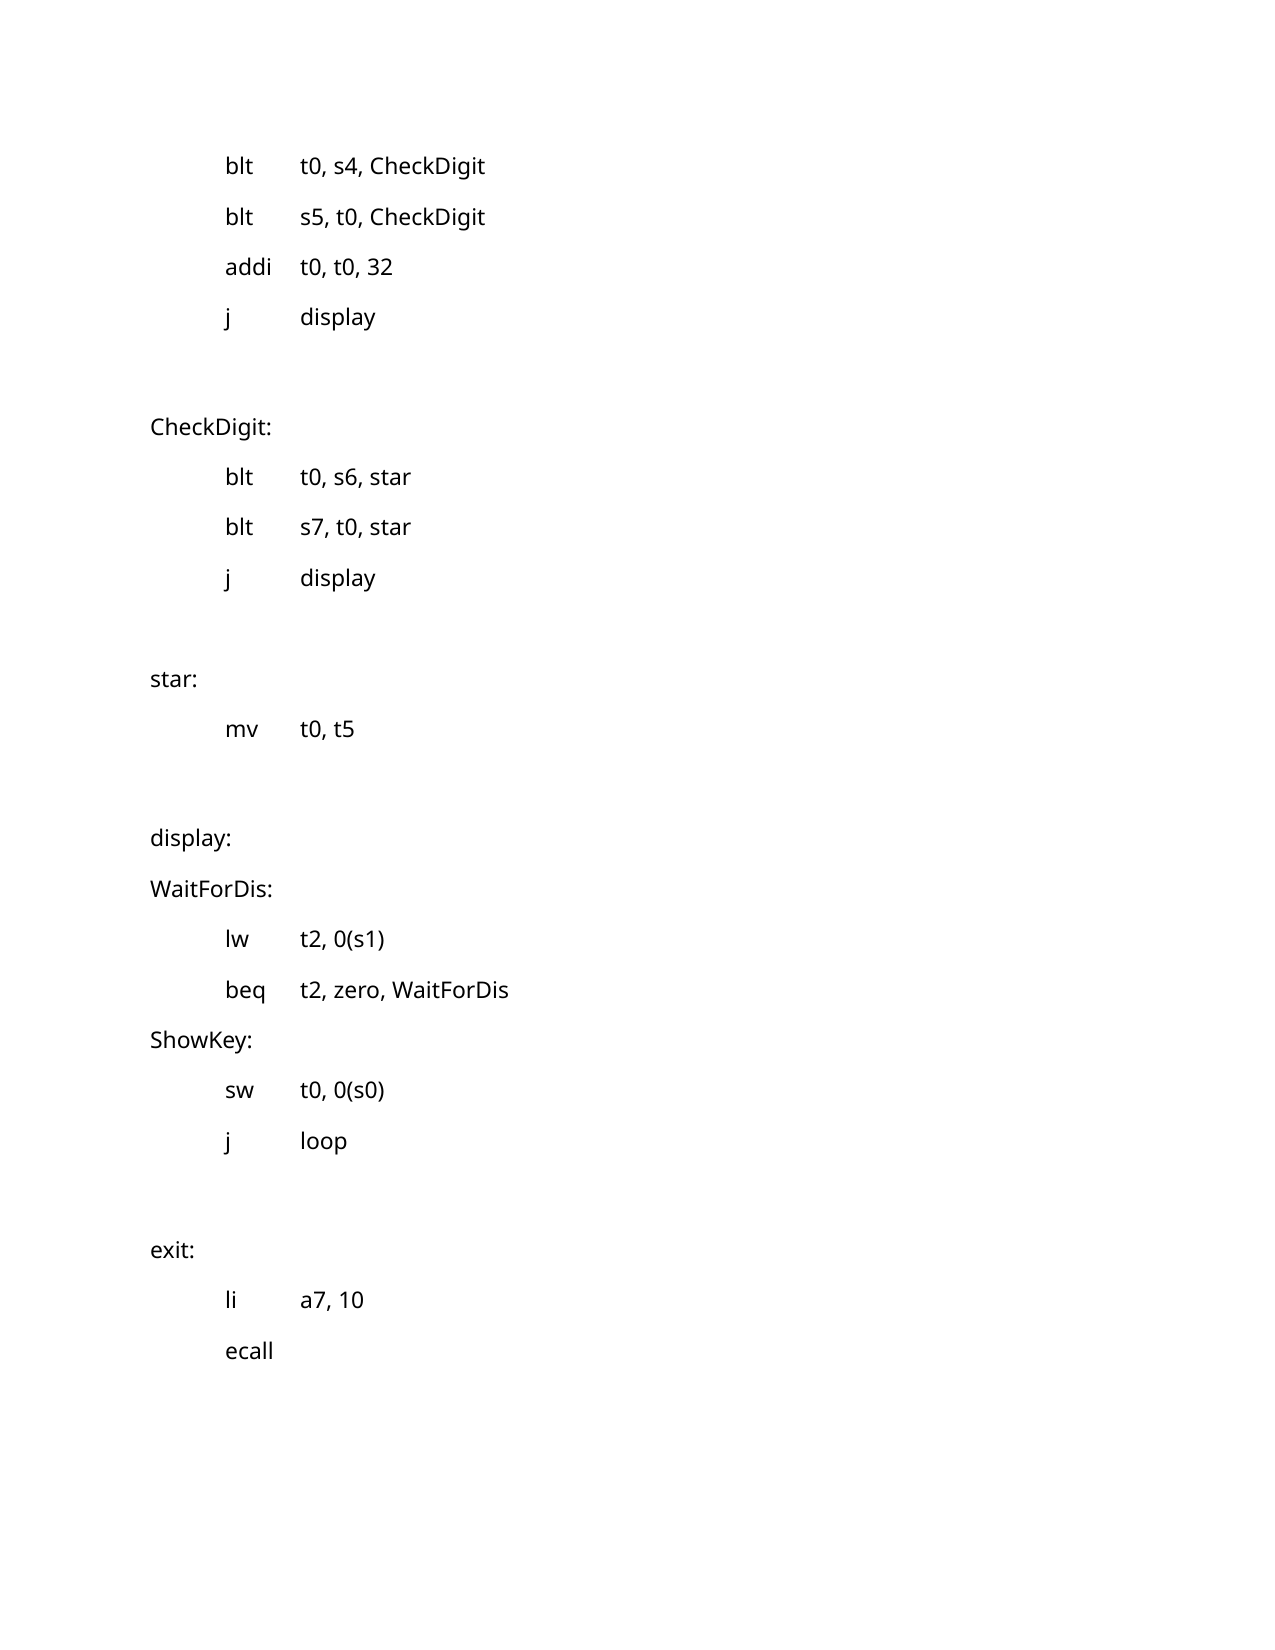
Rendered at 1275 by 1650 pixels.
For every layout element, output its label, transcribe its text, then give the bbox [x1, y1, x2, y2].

text star: [150, 663, 1125, 694]
text addi t0, t0, 32 [150, 251, 1125, 282]
text blt s7, t0, star [150, 511, 1125, 543]
text ShowKey: [150, 1024, 1125, 1055]
text j loop [150, 1125, 1125, 1156]
text lw t2, 0(s1) [150, 923, 1125, 954]
text li a7, 10 [150, 1284, 1125, 1316]
text blt t0, s6, star [150, 461, 1125, 492]
text blt s5, t0, CheckDigit [150, 200, 1125, 232]
text exit: [150, 1234, 1125, 1265]
text j display [150, 301, 1125, 332]
text WaitForDis: [150, 873, 1125, 904]
text CheckDigit: [150, 411, 1125, 442]
text blt t0, s4, CheckDigit [150, 150, 1125, 181]
text mv t0, t5 [150, 713, 1125, 744]
text beq t2, zero, WaitForDis [150, 973, 1125, 1005]
text j display [150, 562, 1125, 593]
text display: [150, 822, 1125, 853]
text sw t0, 0(s0) [150, 1074, 1125, 1106]
text ecall [150, 1335, 1125, 1366]
